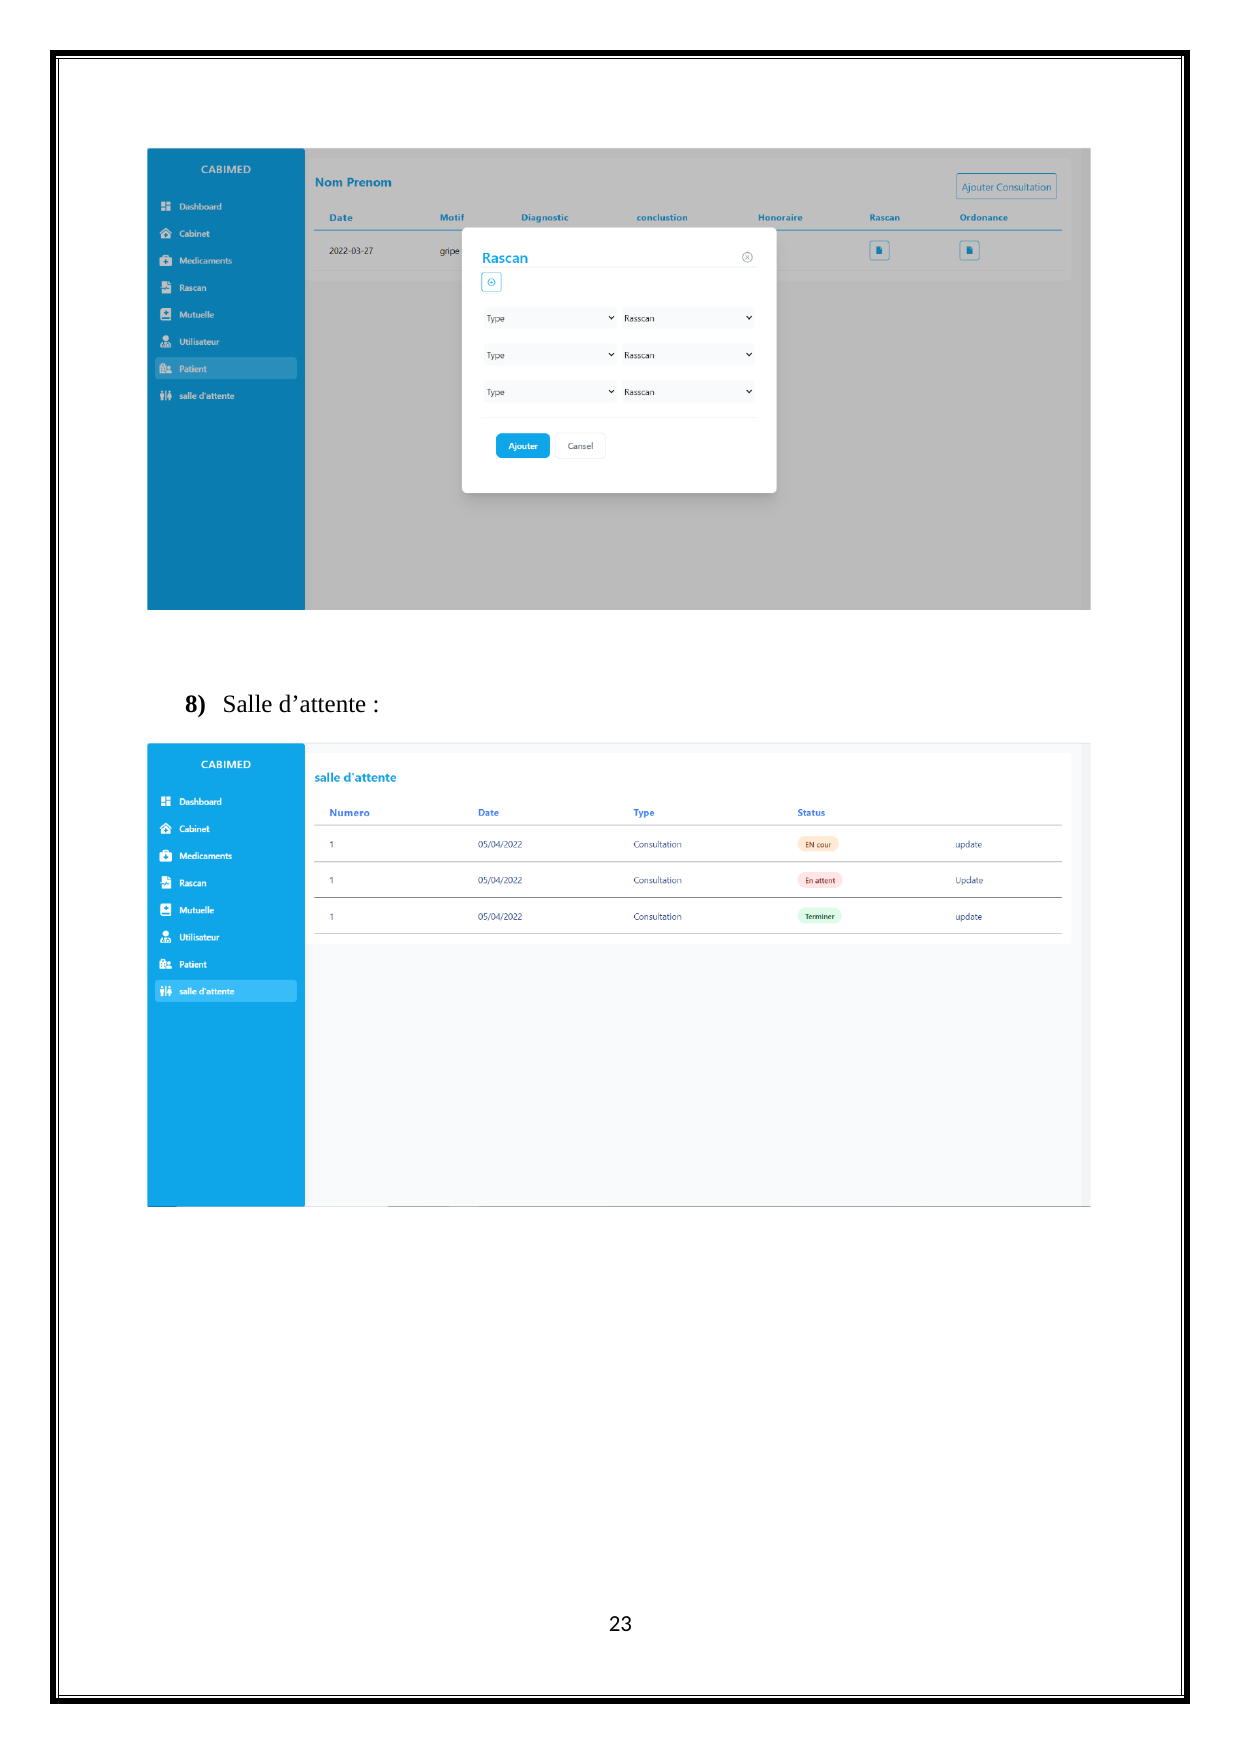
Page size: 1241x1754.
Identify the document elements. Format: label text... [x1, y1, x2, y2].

picture [180, 258, 193, 263]
picture [162, 282, 171, 293]
picture [180, 312, 191, 317]
picture [184, 799, 200, 804]
picture [233, 166, 241, 172]
picture [156, 980, 296, 1001]
picture [197, 936, 218, 940]
picture [160, 850, 171, 861]
picture [160, 255, 171, 265]
picture [160, 959, 171, 968]
picture [147, 742, 1091, 1207]
picture [147, 147, 1091, 610]
picture [233, 761, 241, 768]
picture [161, 229, 170, 238]
picture [184, 934, 194, 940]
picture [210, 761, 221, 768]
picture [208, 204, 221, 209]
picture [160, 309, 171, 320]
picture [180, 393, 196, 398]
picture [180, 908, 191, 913]
picture [160, 391, 171, 400]
picture [194, 312, 213, 317]
picture [180, 853, 200, 858]
picture [208, 799, 221, 804]
picture [162, 797, 170, 805]
picture [184, 205, 195, 209]
picture [194, 907, 213, 913]
picture [201, 826, 208, 832]
picture [161, 336, 171, 347]
picture [184, 826, 198, 832]
picture [160, 904, 171, 913]
picture [210, 166, 221, 172]
picture [156, 358, 296, 378]
picture [161, 824, 170, 833]
picture [184, 882, 194, 886]
picture [162, 877, 171, 888]
picture [162, 202, 170, 210]
picture [184, 339, 217, 344]
picture [161, 931, 170, 942]
list Salle d’attente : [185, 689, 1093, 718]
